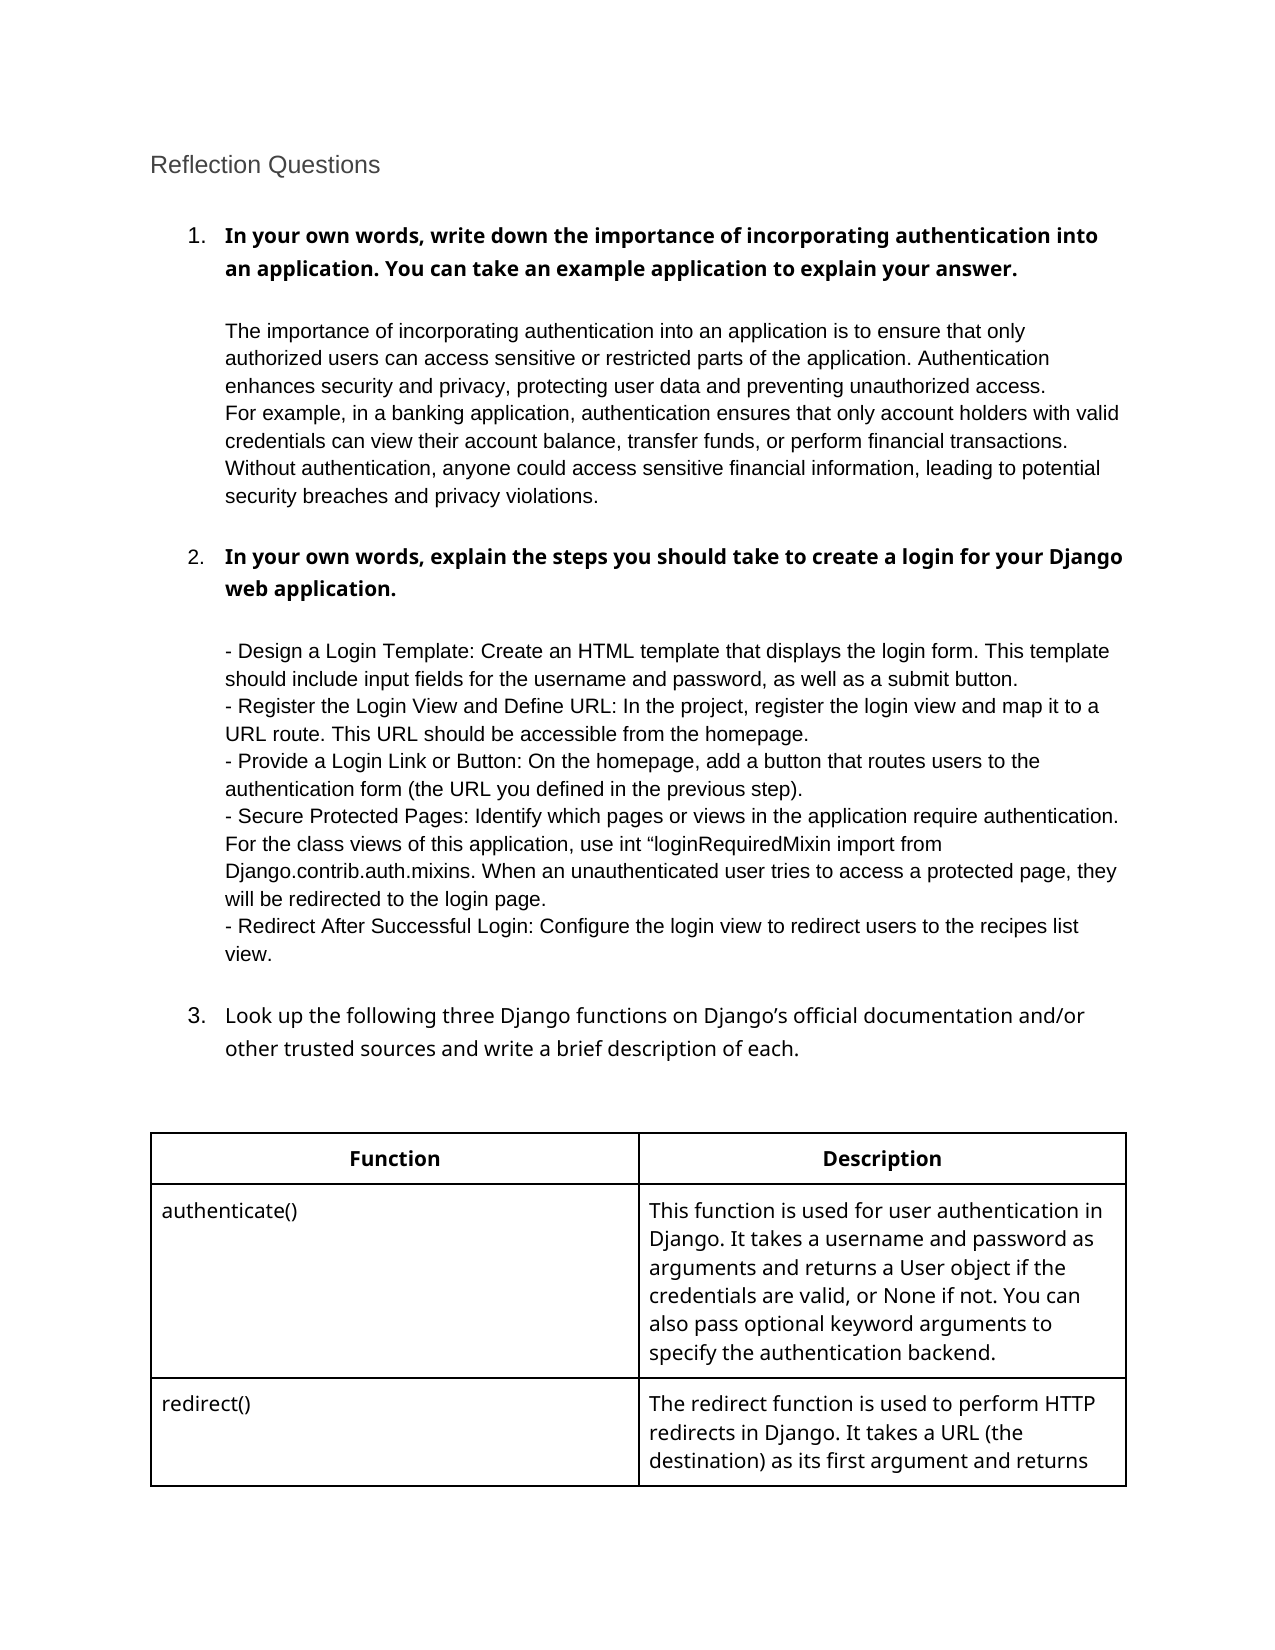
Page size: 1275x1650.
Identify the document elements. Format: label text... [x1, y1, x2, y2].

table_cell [640, 1379, 1125, 1485]
table_header Description [640, 1134, 1125, 1183]
text For example, in a banking application, authentication ensures that only account holders with valid credentials can view their account balance, transfer funds, or perform financial transactions. Without authentication, anyone could access sensitive financial information, leading to potential security breaches and privacy violations. [225, 401, 1125, 538]
list In your own words, explain the steps you should take to create a login for your Django web application. - Design a Login Template: Create an HTML template that displays the login form. This template should include input fields for the username and password, as well as a submit button. [187, 542, 1125, 690]
text - Secure Protected Pages: Identify which pages or views in the application require authentication. For the class views of this application, use int “loginRequiredMixin import from Django.contrib.auth.mixins. When an unauthenticated user tries to access a protected page, they will be redirected to the login page. [225, 804, 1125, 910]
table_cell redirect() [152, 1379, 638, 1485]
text - Register the Login View and Define URL: In the project, register the login view and map it to a URL route. This URL should be accessible from the homepage. [225, 694, 1125, 745]
table_header Function [152, 1134, 638, 1183]
table_cell This function is used for user authentication in Django. It takes a username and password as arguments and returns a User object if the credentials are valid, or None if not. You can also pass optional keyword arguments to specify the authentication backend. [640, 1185, 1125, 1377]
text - Provide a Login Link or Button: On the homepage, add a button that routes users to the authentication form (the URL you defined in the previous step). [225, 749, 1125, 800]
list In your own words, write down the importance of incorporating authentication into an application. You can take an example application to explain your answer. The importance of incorporating authentication into an application is to ensure that only authorized users can access sensitive or restricted parts of the application. Authentication enhances security and privacy, protecting user data and preventing unauthorized access. [187, 222, 1125, 398]
text - Redirect After Successful Login: Configure the login view to redirect users to the recipes list view. [225, 914, 1125, 965]
subtitle Reflection Questions [150, 150, 1125, 179]
table_cell authenticate() [152, 1185, 638, 1377]
list Look up the following three Django functions on Django’s official documentation and/or other trusted sources and write a brief description of each. [187, 1002, 1125, 1063]
